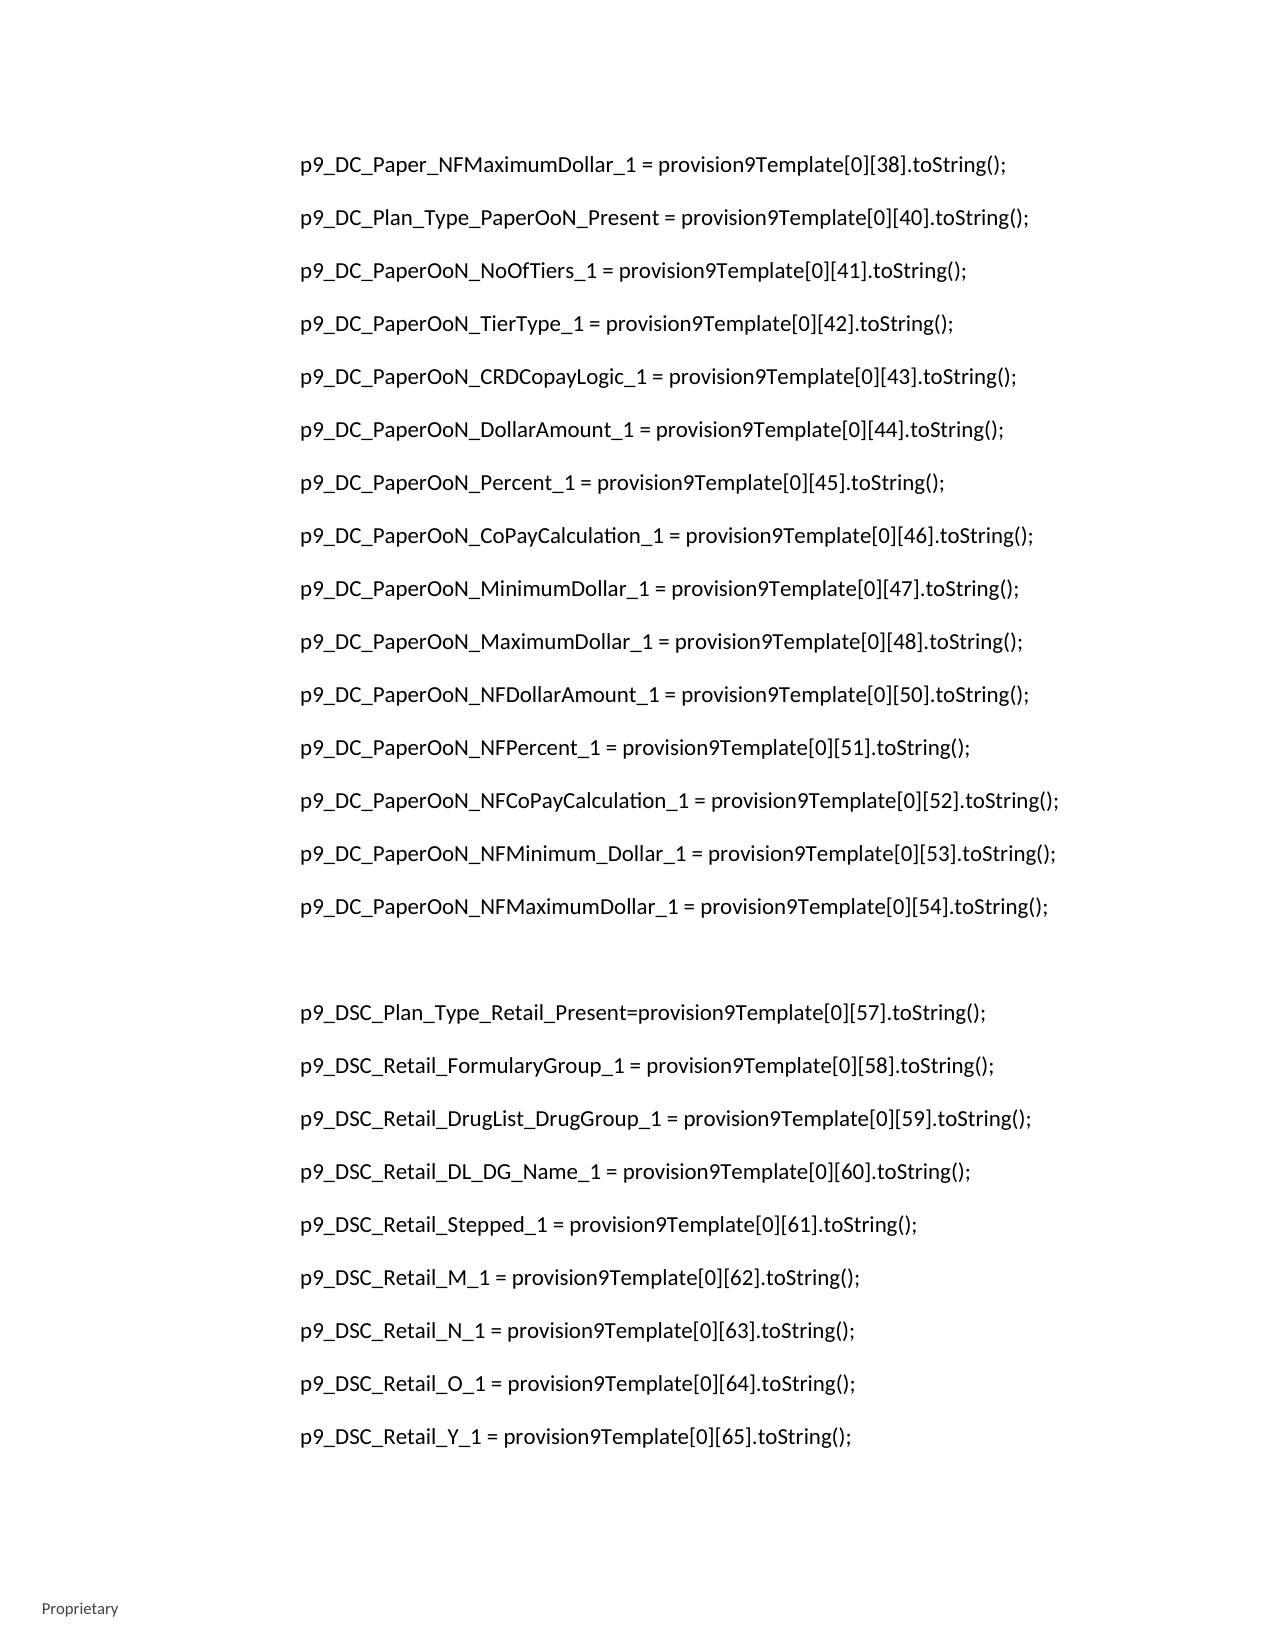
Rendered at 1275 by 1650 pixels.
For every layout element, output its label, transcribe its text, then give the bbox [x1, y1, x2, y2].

text p9_DSC_Retail_N_1 = provision9Template[0][63].toString(); [150, 1316, 1125, 1344]
text p9_DSC_Retail_Y_1 = provision9Template[0][65].toString(); [150, 1422, 1125, 1451]
text p9_DSC_Retail_FormularyGroup_1 = provision9Template[0][58].toString(); [150, 1051, 1125, 1079]
text p9_DC_PaperOoN_DollarAmount_1 = provision9Template[0][44].toString(); [150, 415, 1125, 443]
text p9_DC_Paper_NFMaximumDollar_1 = provision9Template[0][38].toString(); [150, 150, 1125, 178]
text p9_DSC_Plan_Type_Retail_Present=provision9Template[0][57].toString(); [150, 998, 1125, 1026]
text p9_DC_PaperOoN_NFPercent_1 = provision9Template[0][51].toString(); [150, 733, 1125, 761]
text p9_DC_PaperOoN_NFMaximumDollar_1 = provision9Template[0][54].toString(); [150, 892, 1125, 920]
text p9_DC_Plan_Type_PaperOoN_Present = provision9Template[0][40].toString(); [150, 203, 1125, 231]
text p9_DC_PaperOoN_CRDCopayLogic_1 = provision9Template[0][43].toString(); [150, 362, 1125, 390]
text p9_DC_PaperOoN_NFDollarAmount_1 = provision9Template[0][50].toString(); [150, 680, 1125, 708]
text p9_DC_PaperOoN_TierType_1 = provision9Template[0][42].toString(); [150, 309, 1125, 337]
text p9_DSC_Retail_DL_DG_Name_1 = provision9Template[0][60].toString(); [150, 1157, 1125, 1185]
text p9_DC_PaperOoN_CoPayCalculation_1 = provision9Template[0][46].toString(); [150, 521, 1125, 549]
text p9_DSC_Retail_Stepped_1 = provision9Template[0][61].toString(); [150, 1210, 1125, 1238]
text p9_DC_PaperOoN_NoOfTiers_1 = provision9Template[0][41].toString(); [150, 256, 1125, 284]
text p9_DC_PaperOoN_Percent_1 = provision9Template[0][45].toString(); [150, 468, 1125, 496]
text p9_DSC_Retail_M_1 = provision9Template[0][62].toString(); [150, 1263, 1125, 1291]
text p9_DC_PaperOoN_MinimumDollar_1 = provision9Template[0][47].toString(); [150, 574, 1125, 602]
text p9_DSC_Retail_O_1 = provision9Template[0][64].toString(); [150, 1369, 1125, 1397]
text p9_DC_PaperOoN_NFMinimum_Dollar_1 = provision9Template[0][53].toString(); [150, 839, 1125, 867]
text p9_DC_PaperOoN_NFCoPayCalculation_1 = provision9Template[0][52].toString(); [150, 786, 1125, 814]
text p9_DSC_Retail_DrugList_DrugGroup_1 = provision9Template[0][59].toString(); [150, 1104, 1125, 1132]
text p9_DC_PaperOoN_MaximumDollar_1 = provision9Template[0][48].toString(); [150, 627, 1125, 655]
